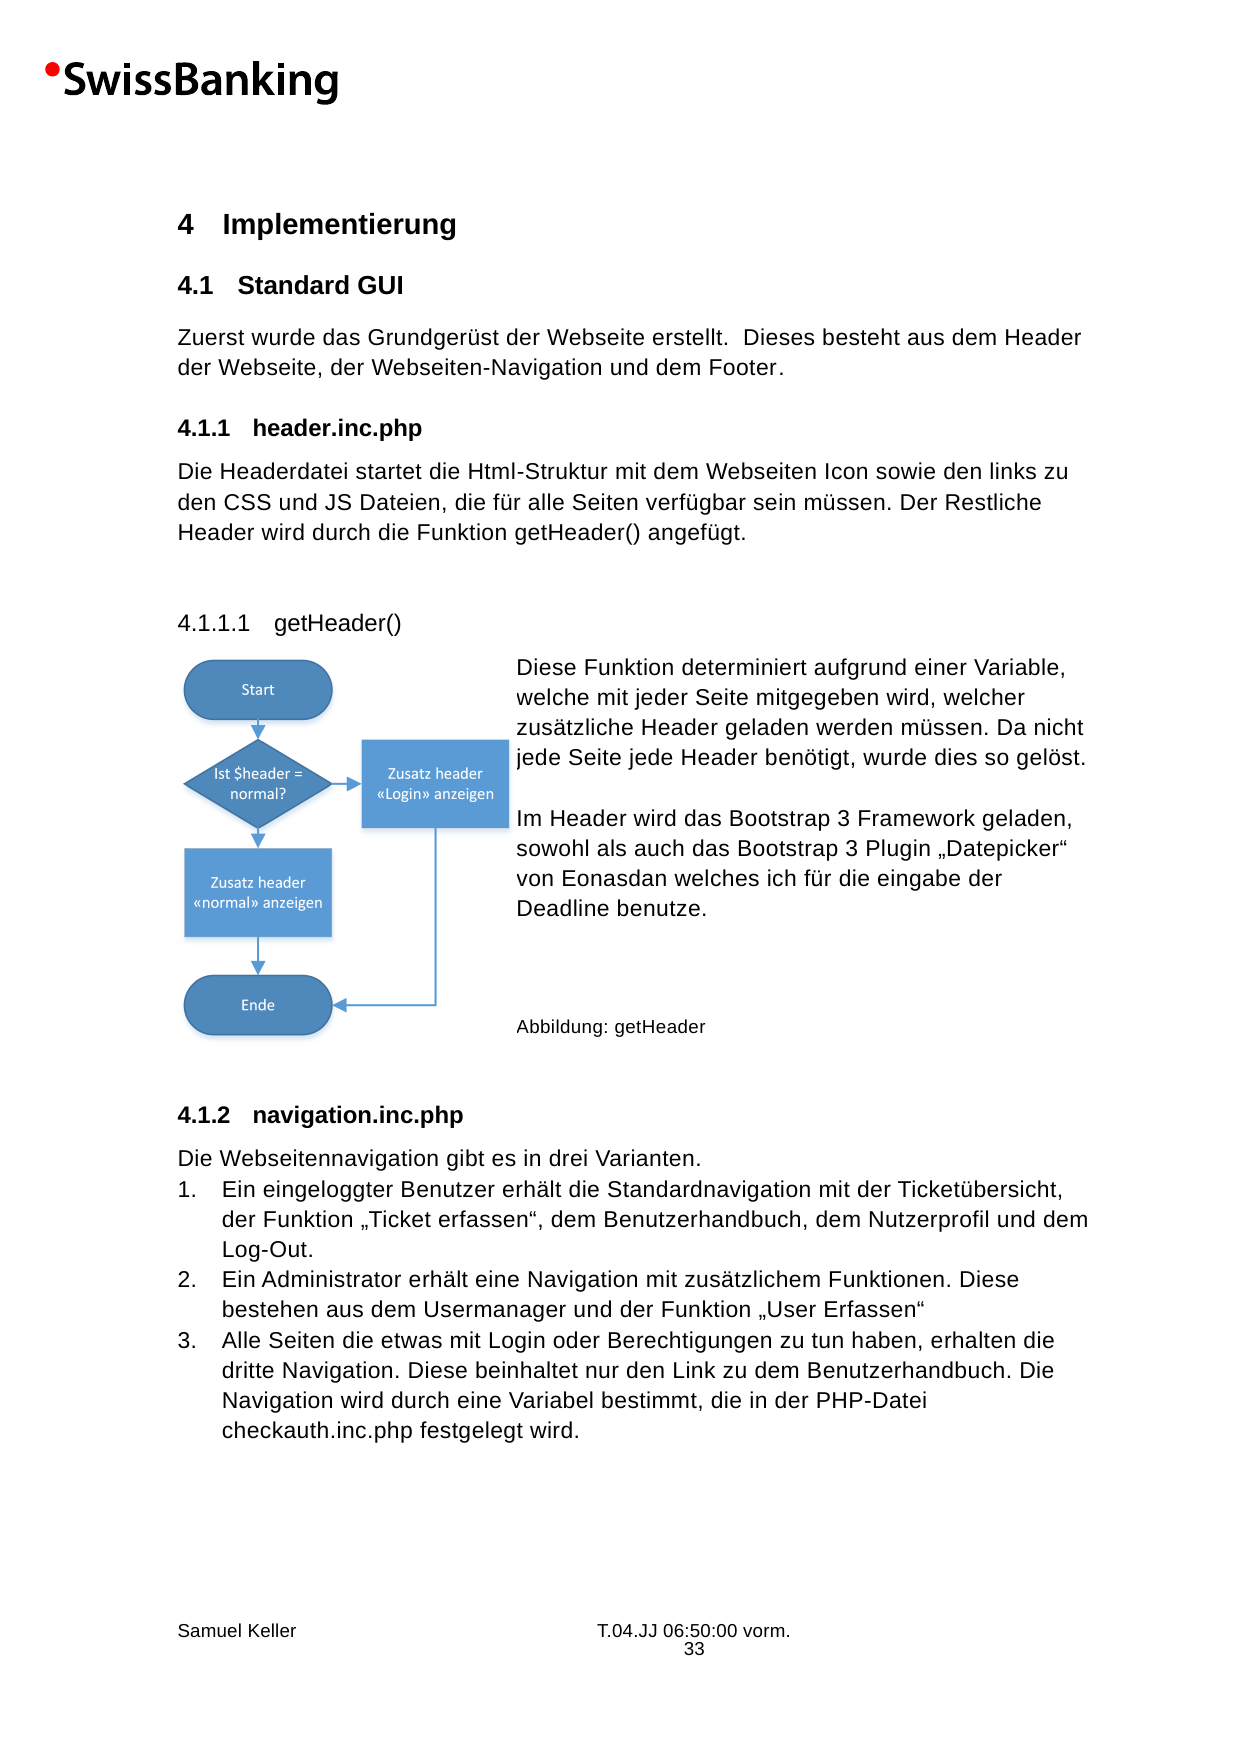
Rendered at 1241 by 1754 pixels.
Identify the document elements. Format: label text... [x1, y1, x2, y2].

text Abbildung: getHeader [517, 1016, 1098, 1037]
subtitle getHeader() [177, 609, 1098, 637]
text Die Webseitennavigation gibt es in drei Varianten. [177, 1145, 1098, 1172]
subtitle Standard GUI [177, 270, 1098, 300]
picture [177, 657, 517, 1046]
list Alle Seiten die etwas mit Login oder Berechtigungen zu tun haben, erhalten die dritte Navigation. Diese beinhaltet nur den Link zu dem Benutzerhandbuch. Die Navigation wird durch eine Variabel bestimmt, die in der PHP-Datei checkauth.inc.php festgelegt wird. [177, 1327, 1098, 1443]
subtitle Implementierung [177, 207, 1098, 240]
text Diese Funktion determiniert aufgrund einer Variable, welche mit jeder Seite mitgegeben wird, welcher zusätzliche Header geladen werden müssen. Da nicht jede Seite jede Header benötigt, wurde dies so gelöst. [177, 653, 1098, 770]
subtitle navigation.inc.php [177, 1101, 1098, 1129]
list Ein Administrator erhält eine Navigation mit zusätzlichem Funktionen. Diese bestehen aus dem Usermanager und der Funktion „User Erfassen“ [177, 1266, 1098, 1323]
text Die Headerdatei startet die Html-Struktur mit dem Webseiten Icon sowie den links zu den CSS und JS Dateien, die für alle Seiten verfügbar sein müssen. Der Restliche Header wird durch die Funktion getHeader() angefügt. [177, 458, 1098, 545]
subtitle header.inc.php [177, 414, 1098, 442]
list Ein eingeloggter Benutzer erhält die Standardnavigation mit der Ticketübersicht, der Funktion „Ticket erfassen“, dem Benutzerhandbuch, dem Nutzerprofil und dem Log-Out. [177, 1176, 1098, 1262]
text Im Header wird das Bootstrap 3 Framework geladen, sowohl als auch das Bootstrap 3 Plugin „Datepicker“ von Eonasdan welches ich für die eingabe der Deadline benutze. [517, 804, 1098, 921]
text Zuerst wurde das Grundgerüst der Webseite erstellt. Dieses besteht aus dem Header der Webseite, der Webseiten-Navigation und dem Footer. [177, 323, 1098, 380]
